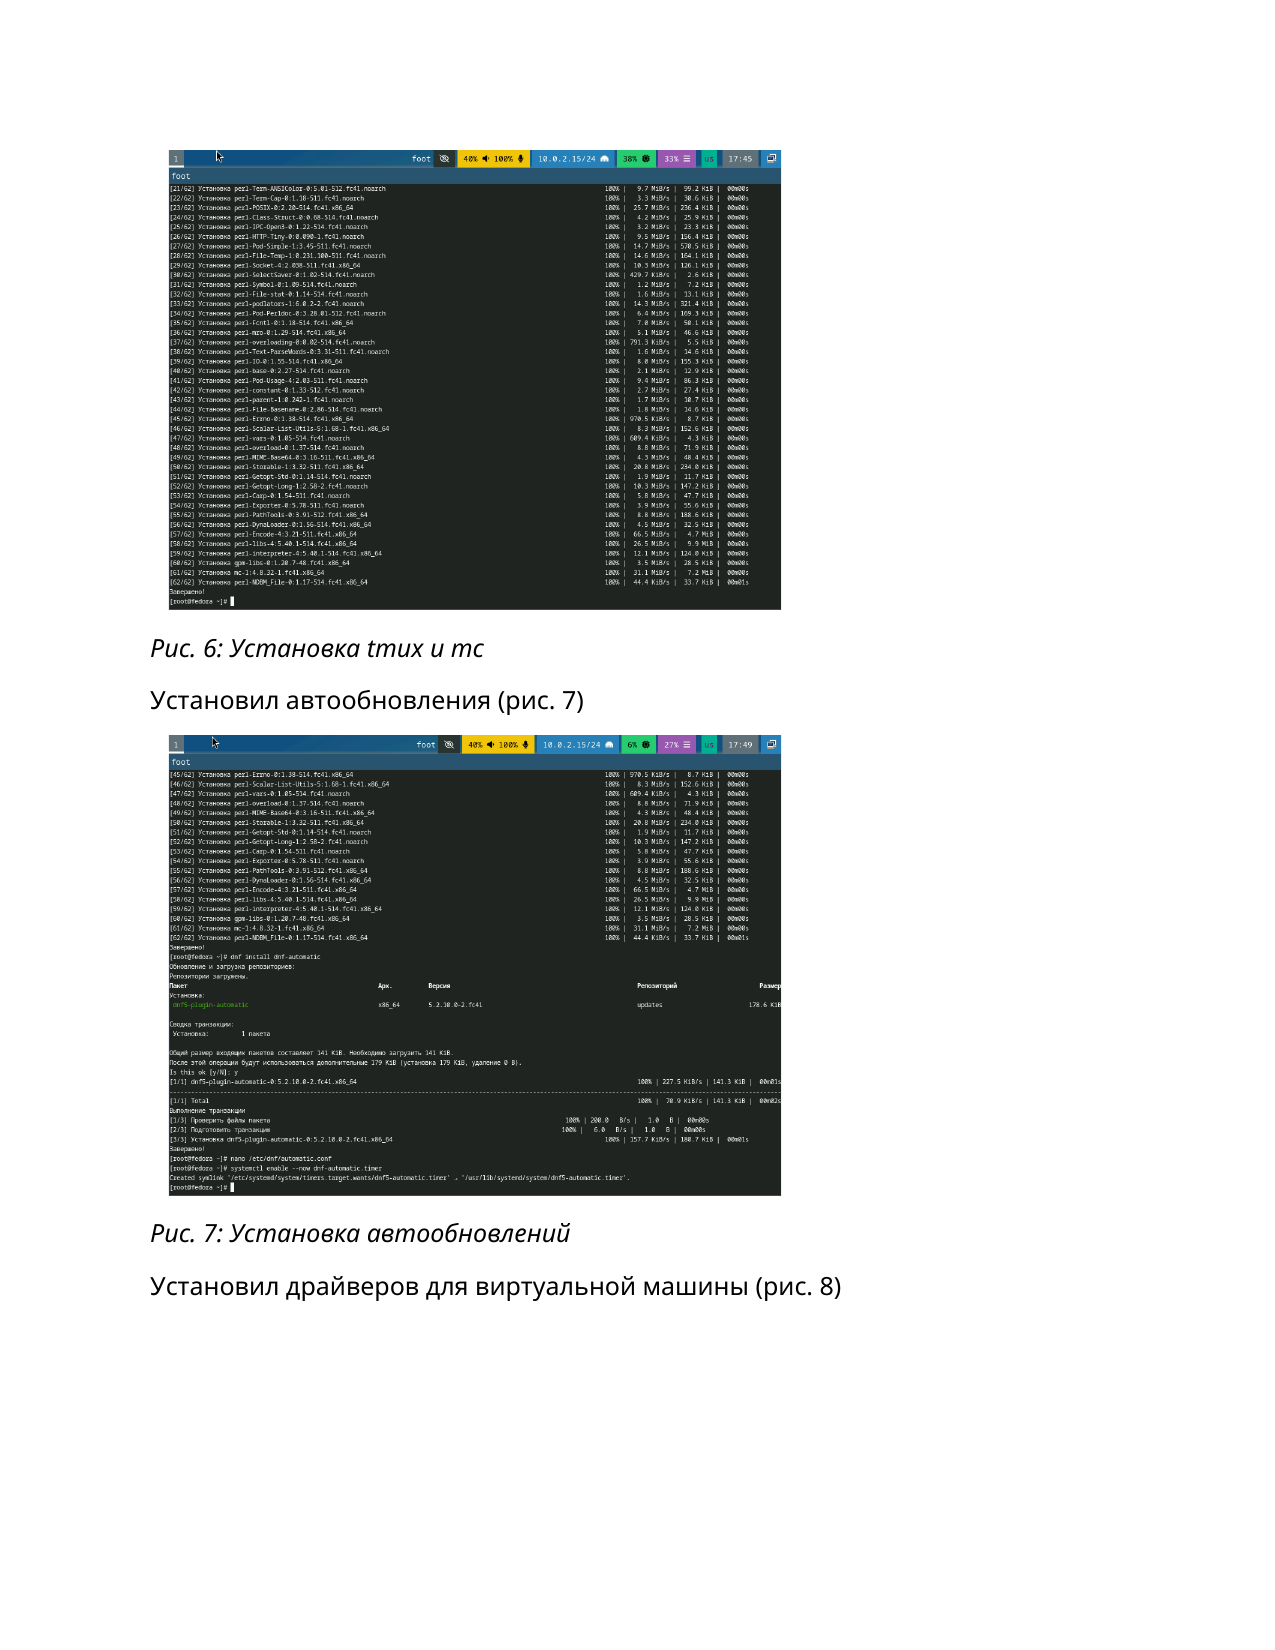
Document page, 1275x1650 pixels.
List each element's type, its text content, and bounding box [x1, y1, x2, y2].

picture [168, 735, 782, 1196]
text Рис. 6: Установка tmux и mc [150, 630, 1125, 664]
picture [168, 150, 782, 610]
text Установил драйверов для виртуальной машины (рис. 8) [150, 1269, 1125, 1303]
text Установил автообновления (рис. 7) [150, 683, 1125, 717]
text Рис. 7: Установка автообновлений [150, 1216, 1125, 1250]
